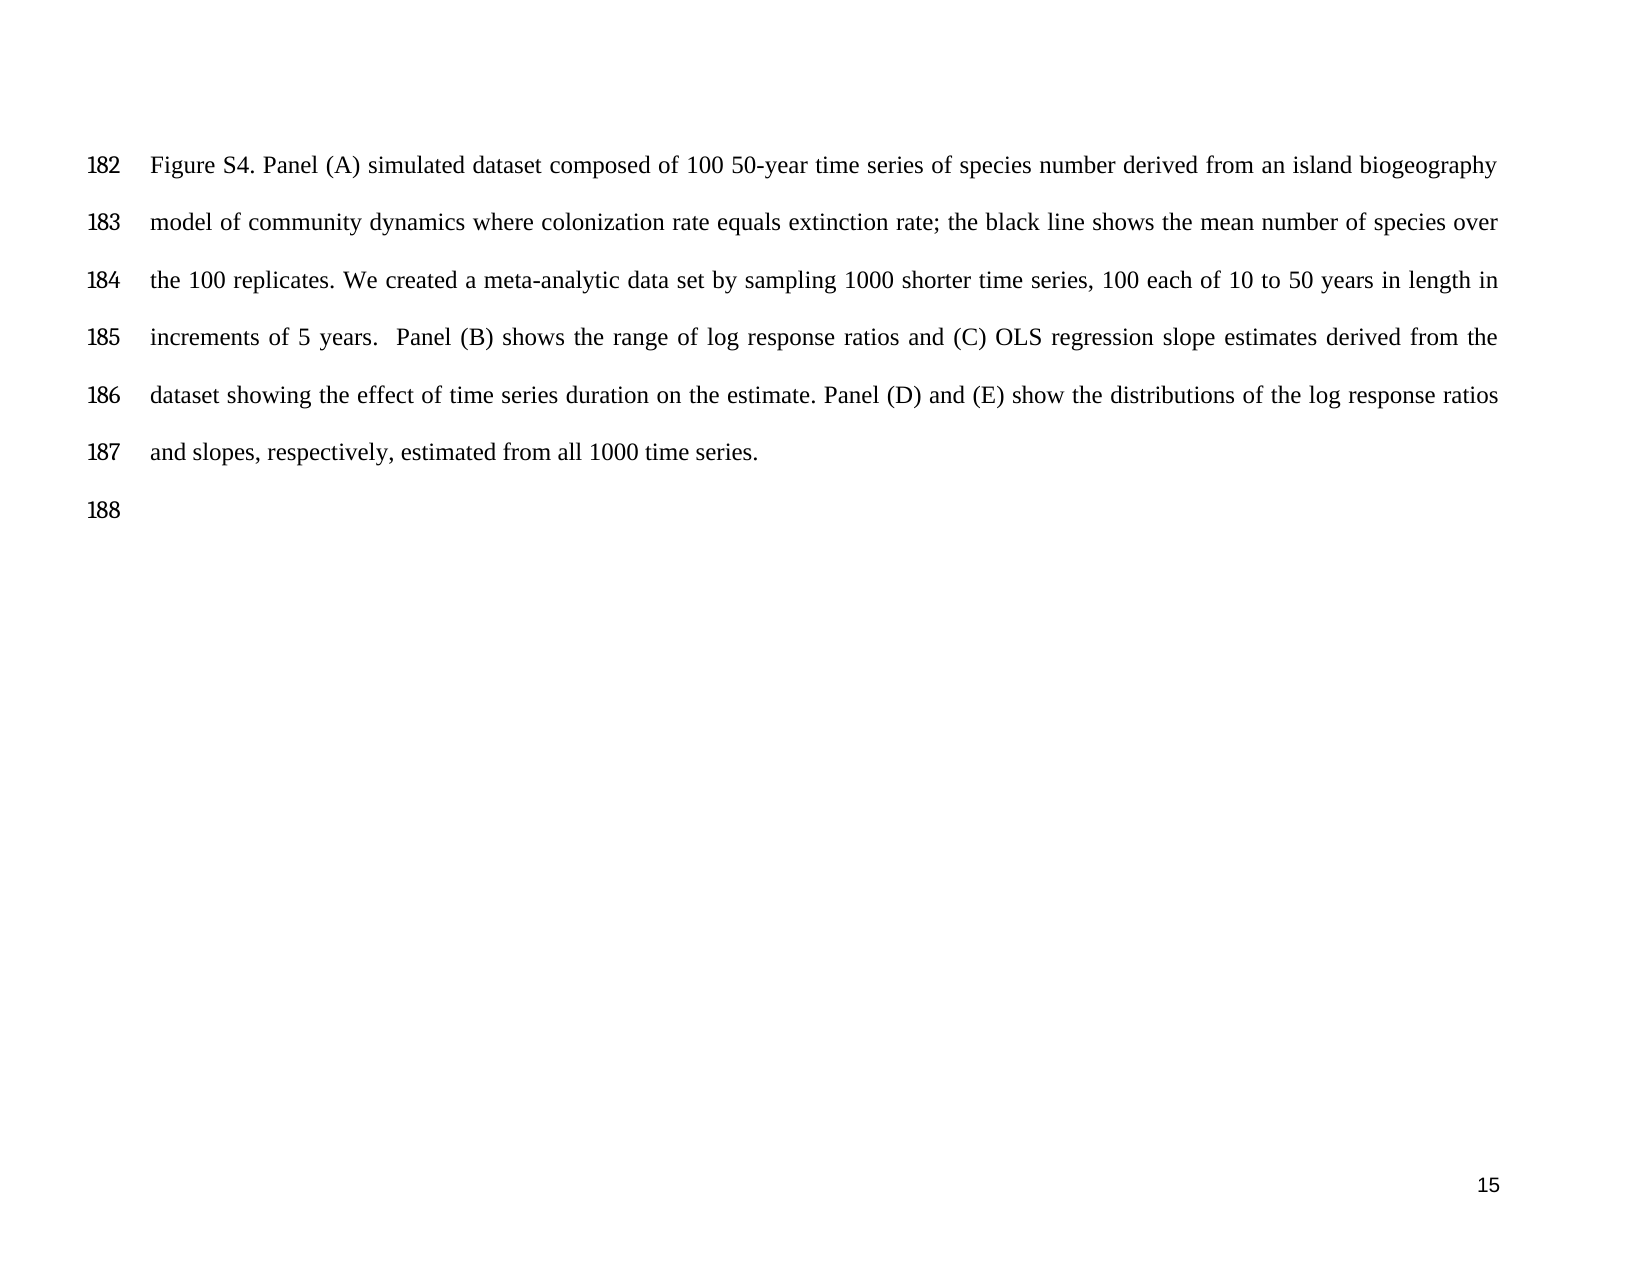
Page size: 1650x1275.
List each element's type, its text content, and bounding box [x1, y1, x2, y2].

text Figure S4. Panel (A) simulated dataset composed of 100 50-year time series of species number derived from an island biogeography model of community dynamics where colonization rate equals extinction rate; the black line shows the mean number of species over the 100 replicates. We created a meta-analytic data set by sampling 1000 shorter time series, 100 each of 10 to 50 years in length in increments of 5 years. Panel (B) shows the range of log response ratios and (C) OLS regression slope estimates derived from the dataset showing the effect of time series duration on the estimate. Panel (D) and (E) show the distributions of the log response ratios and slopes, respectively, estimated from all 1000 time series. [150, 150, 1500, 466]
